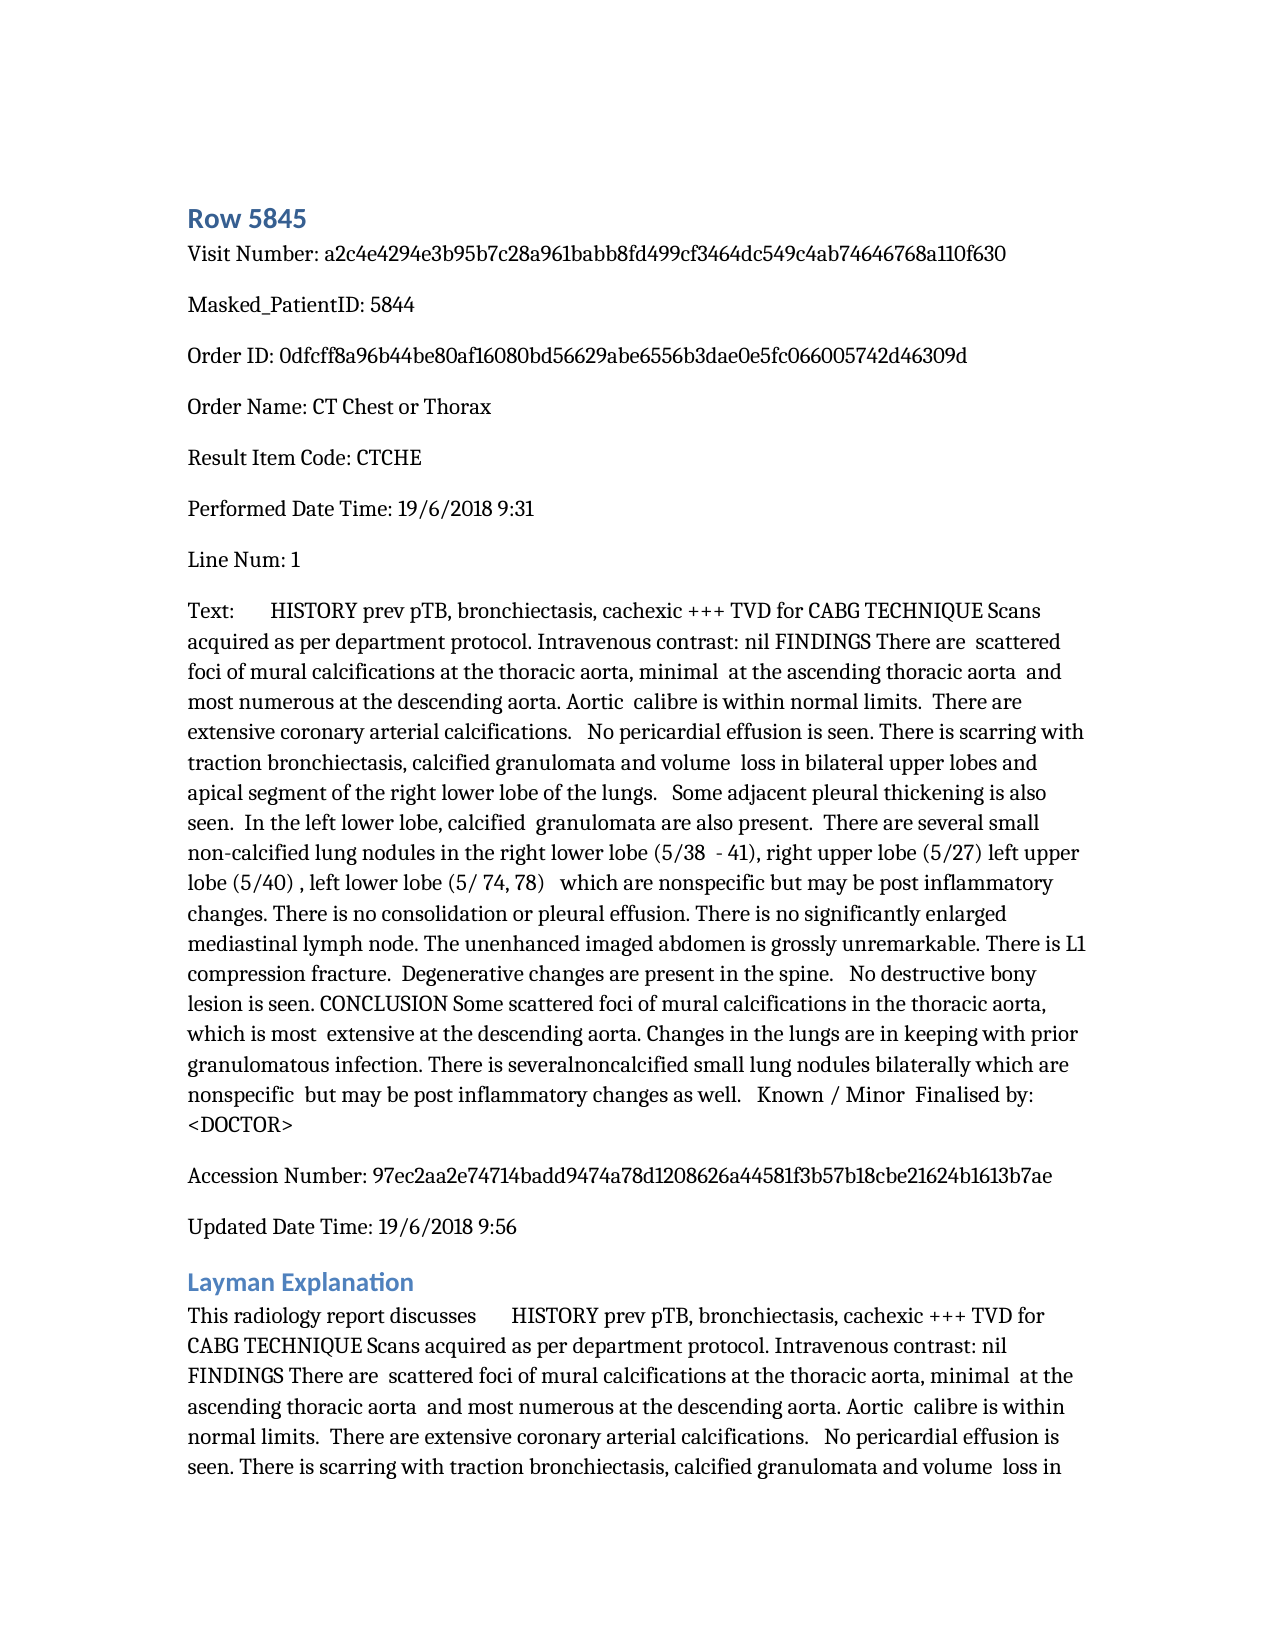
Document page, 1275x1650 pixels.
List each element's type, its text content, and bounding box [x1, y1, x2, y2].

text Order Name: CT Chest or Thorax [187, 394, 1087, 420]
text Visit Number: a2c4e4294e3b95b7c28a961babb8fd499cf3464dc549c4ab74646768a110f630 [187, 241, 1087, 267]
text Order ID: 0dfcff8a96b44be80af16080bd56629abe6556b3dae0e5fc066005742d46309d [187, 343, 1087, 369]
text Line Num: 1 [187, 547, 1087, 573]
text Result Item Code: CTCHE [187, 445, 1087, 471]
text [187, 1303, 1087, 1480]
text Performed Date Time: 19/6/2018 9:31 [187, 496, 1087, 522]
subtitle Row 5845 [187, 200, 1087, 236]
text Accession Number: 97ec2aa2e74714badd9474a78d1208626a44581f3b57b18cbe21624b1613b7ae [187, 1163, 1087, 1189]
text Text: HISTORY prev pTB, bronchiectasis, cachexic +++ TVD for CABG TECHNIQUE Scans acquired as per department protocol. Intravenous contrast: nil FINDINGS There are scattered foci of mural calcifications at the thoracic aorta, minimal at the ascending thoracic aorta and most numerous at the descending aorta. Aortic calibre is within normal limits. There are extensive coronary arterial calcifications. No pericardial effusion is seen. There is scarring with traction bronchiectasis, calcified granulomata and volume loss in bilateral upper lobes and apical segment of the right lower lobe of the lungs. Some adjacent pleural thickening is also seen. In the left lower lobe, calcified granulomata are also present. There are several small non-calcified lung nodules in the right lower lobe (5/38 - 41), right upper lobe (5/27) left upper lobe (5/40) , left lower lobe (5/ 74, 78) which are nonspecific but may be post inflammatory changes. There is no consolidation or pleural effusion. There is no significantly enlarged mediastinal lymph node. The unenhanced imaged abdomen is grossly unremarkable. There is L1 compression fracture. Degenerative changes are present in the spine. No destructive bony lesion is seen. CONCLUSION Some scattered foci of mural calcifications in the thoracic aorta, which is most extensive at the descending aorta. Changes in the lungs are in keeping with prior granulomatous infection. There is severalnoncalcified small lung nodules bilaterally which are nonspecific but may be post inflammatory changes as well. Known / Minor Finalised by: <DOCTOR> [187, 598, 1087, 1138]
text Updated Date Time: 19/6/2018 9:56 [187, 1214, 1087, 1240]
subtitle Layman Explanation [187, 1265, 1087, 1298]
text Masked_PatientID: 5844 [187, 292, 1087, 318]
